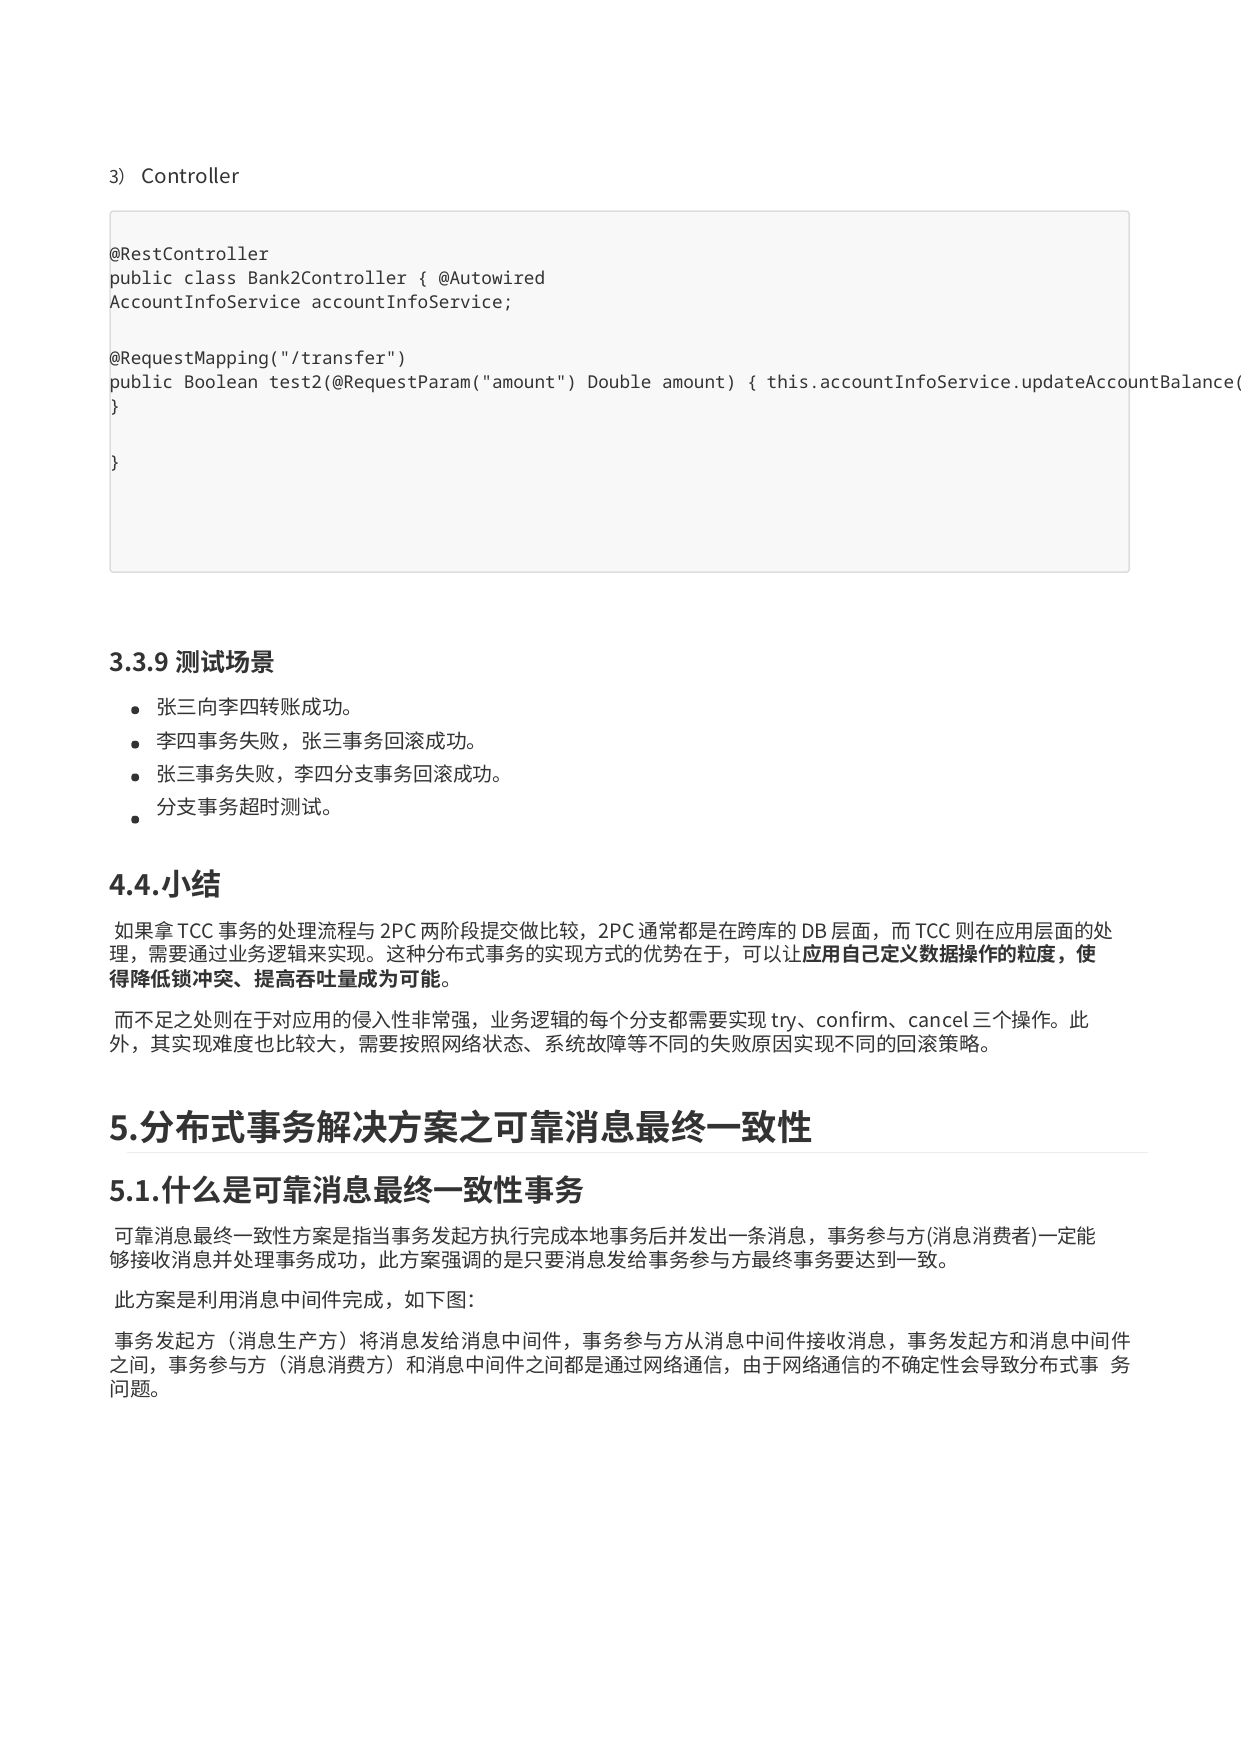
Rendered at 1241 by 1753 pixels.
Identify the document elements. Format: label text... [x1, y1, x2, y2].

subtitle 分布式事务解决方案之可靠消息最终一致性 [109, 1100, 1142, 1151]
text 如果拿TCC事务的处理流程与2PC两阶段提交做比较，2PC通常都是在跨库的DB层面，而TCC则在应用层面的处 理，需要通过业务逻辑来实现。这种分布式事务的实现方式的优势在于，可以让应用自己定义数据操作的粒度，使 得降低锁冲突、提高吞吐量成为可能。 [109, 919, 1126, 992]
text 事务发起方（消息生产方）将消息发给消息中间件，事务参与方从消息中间件接收消息，事务发起方和消息中间件 之间，事务参与方（消息消费方）和消息中间件之间都是通过网络通信，由于网络通信的不确定性会导致分布式事 务问题。 [109, 1329, 1131, 1402]
subtitle 3.3.9 测试场景 [109, 642, 1142, 679]
text 此方案是利用消息中间件完成，如下图： [114, 1285, 1142, 1313]
subtitle 小结 [109, 860, 1142, 904]
subtitle 什么是可靠消息最终一致性事务 [109, 1166, 1142, 1210]
text 张三向李四转账成功。 [156, 691, 1142, 720]
text 可靠消息最终一致性方案是指当事务发起方执行完成本地事务后并发出一条消息，事务参与方(消息消费者)一定能 够接收消息并处理事务成功，此方案强调的是只要消息发给事务参与方最终事务要达到一致。 [109, 1224, 1123, 1273]
text 张三事务失败，李四分支事务回滚成功。分支事务超时测试。 [156, 758, 523, 820]
text 李四事务失败，张三事务回滚成功。 [156, 726, 1142, 754]
text 而不足之处则在于对应用的侵入性非常强，业务逻辑的每个分支都需要实现try、conﬁrm、cancel三个操作。此 外，其实现难度也比较大，需要按照网络状态、系统故障等不同的失败原因实现不同的回滚策略。 [109, 1008, 1107, 1057]
list Controller [109, 161, 1142, 189]
